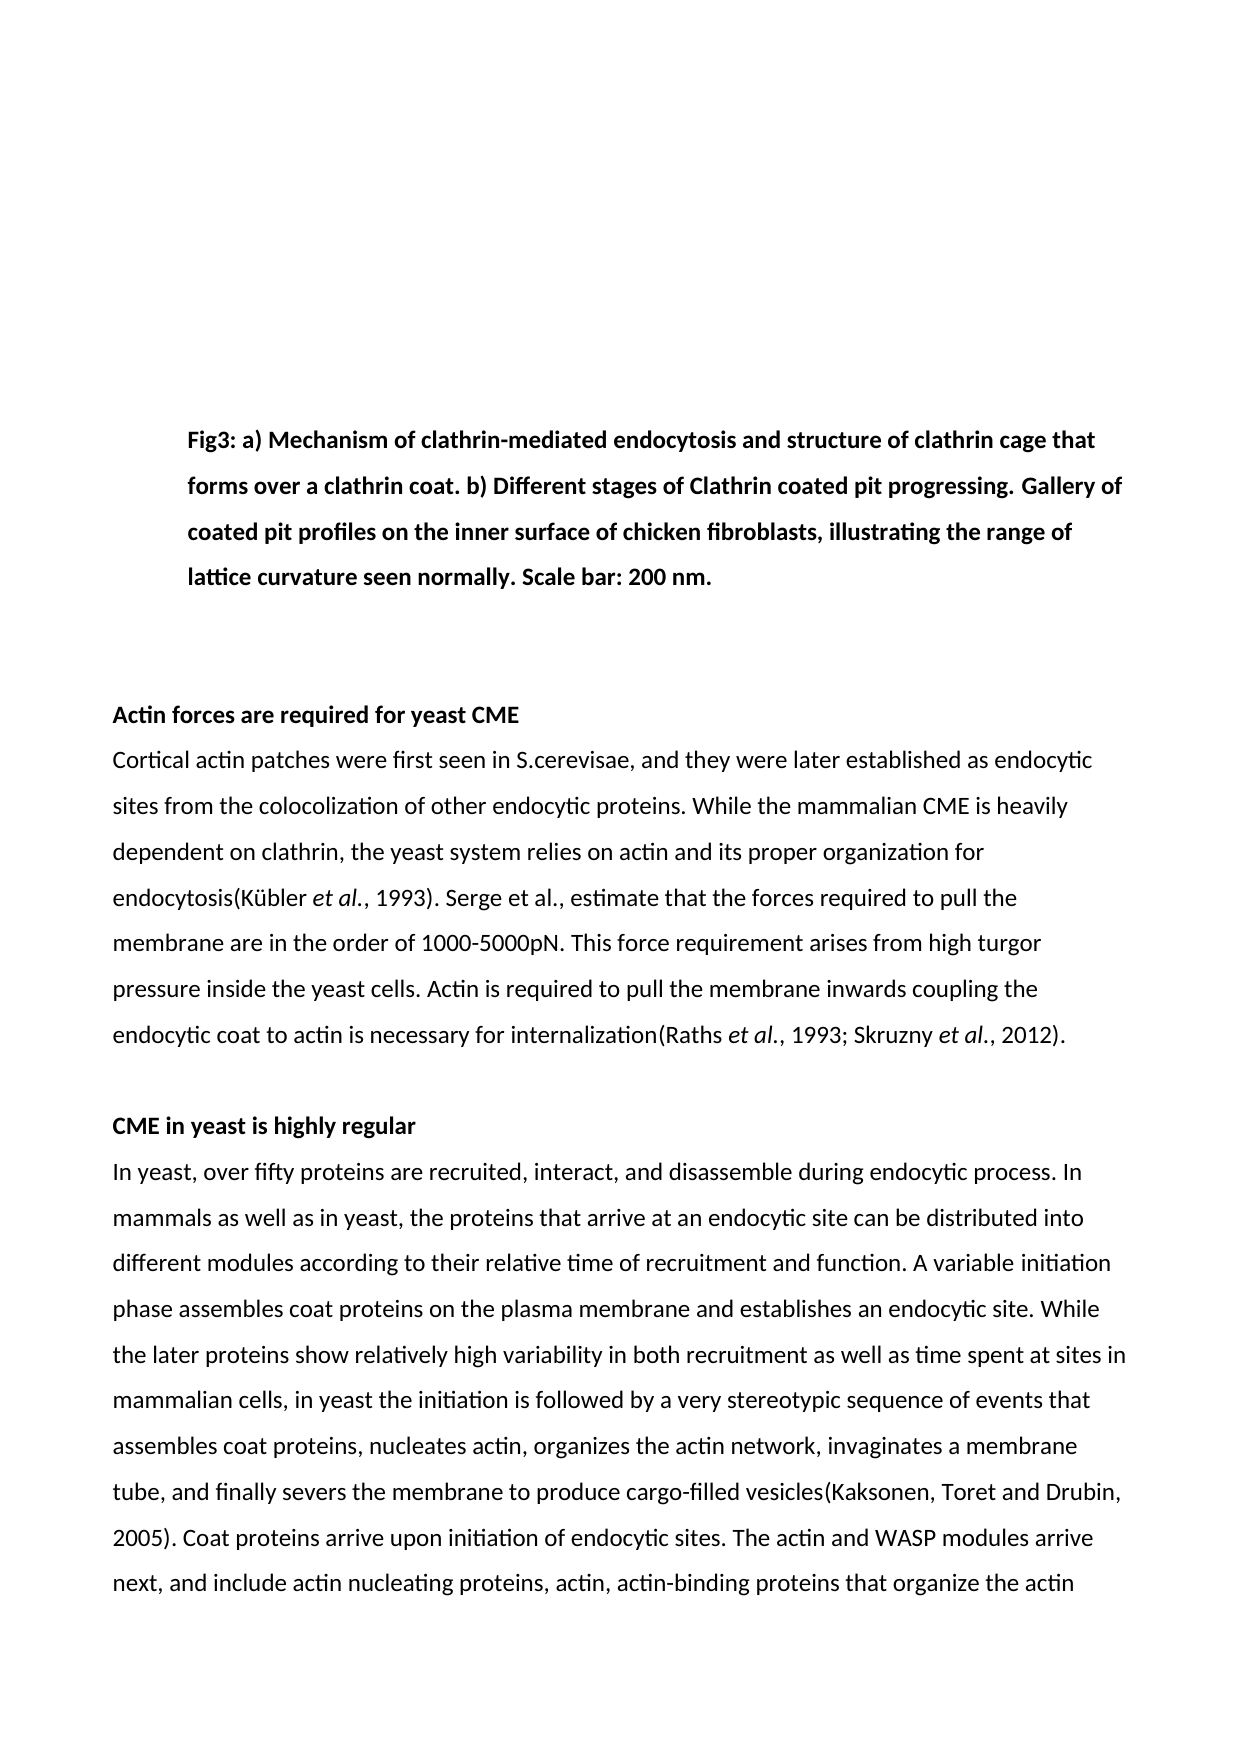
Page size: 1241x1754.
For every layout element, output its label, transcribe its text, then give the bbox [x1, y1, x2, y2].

text Fig3: a) Mechanism of clathrin-mediated endocytosis and structure of clathrin cage that forms over a clathrin coat. b) Different stages of Clathrin coated pit progressing. Gallery of coated pit proﬁles on the inner surface of chicken ﬁbroblasts, illustrating the range of lattice curvature seen normally. Scale bar: 200 nm. [187, 424, 1128, 592]
text Cortical actin patches were first seen in S.cerevisae, and they were later established as endocytic sites from the colocolization of other endocytic proteins. While the mammalian CME is heavily dependent on clathrin, the yeast system relies on actin and its proper organization for endocytosis(Kübler et al., 1993). Serge et al., estimate that the forces required to pull the membrane are in the order of 1000-5000pN. This force requirement arises from high turgor pressure inside the yeast cells. Actin is required to pull the membrane inwards coupling the endocytic coat to actin is necessary for internalization(Raths et al., 1993; Skruzny et al., 2012). [112, 744, 1128, 1049]
text CME in yeast is highly regular [112, 1110, 1128, 1141]
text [112, 1156, 1128, 1598]
text Actin forces are required for yeast CME [112, 699, 1128, 729]
